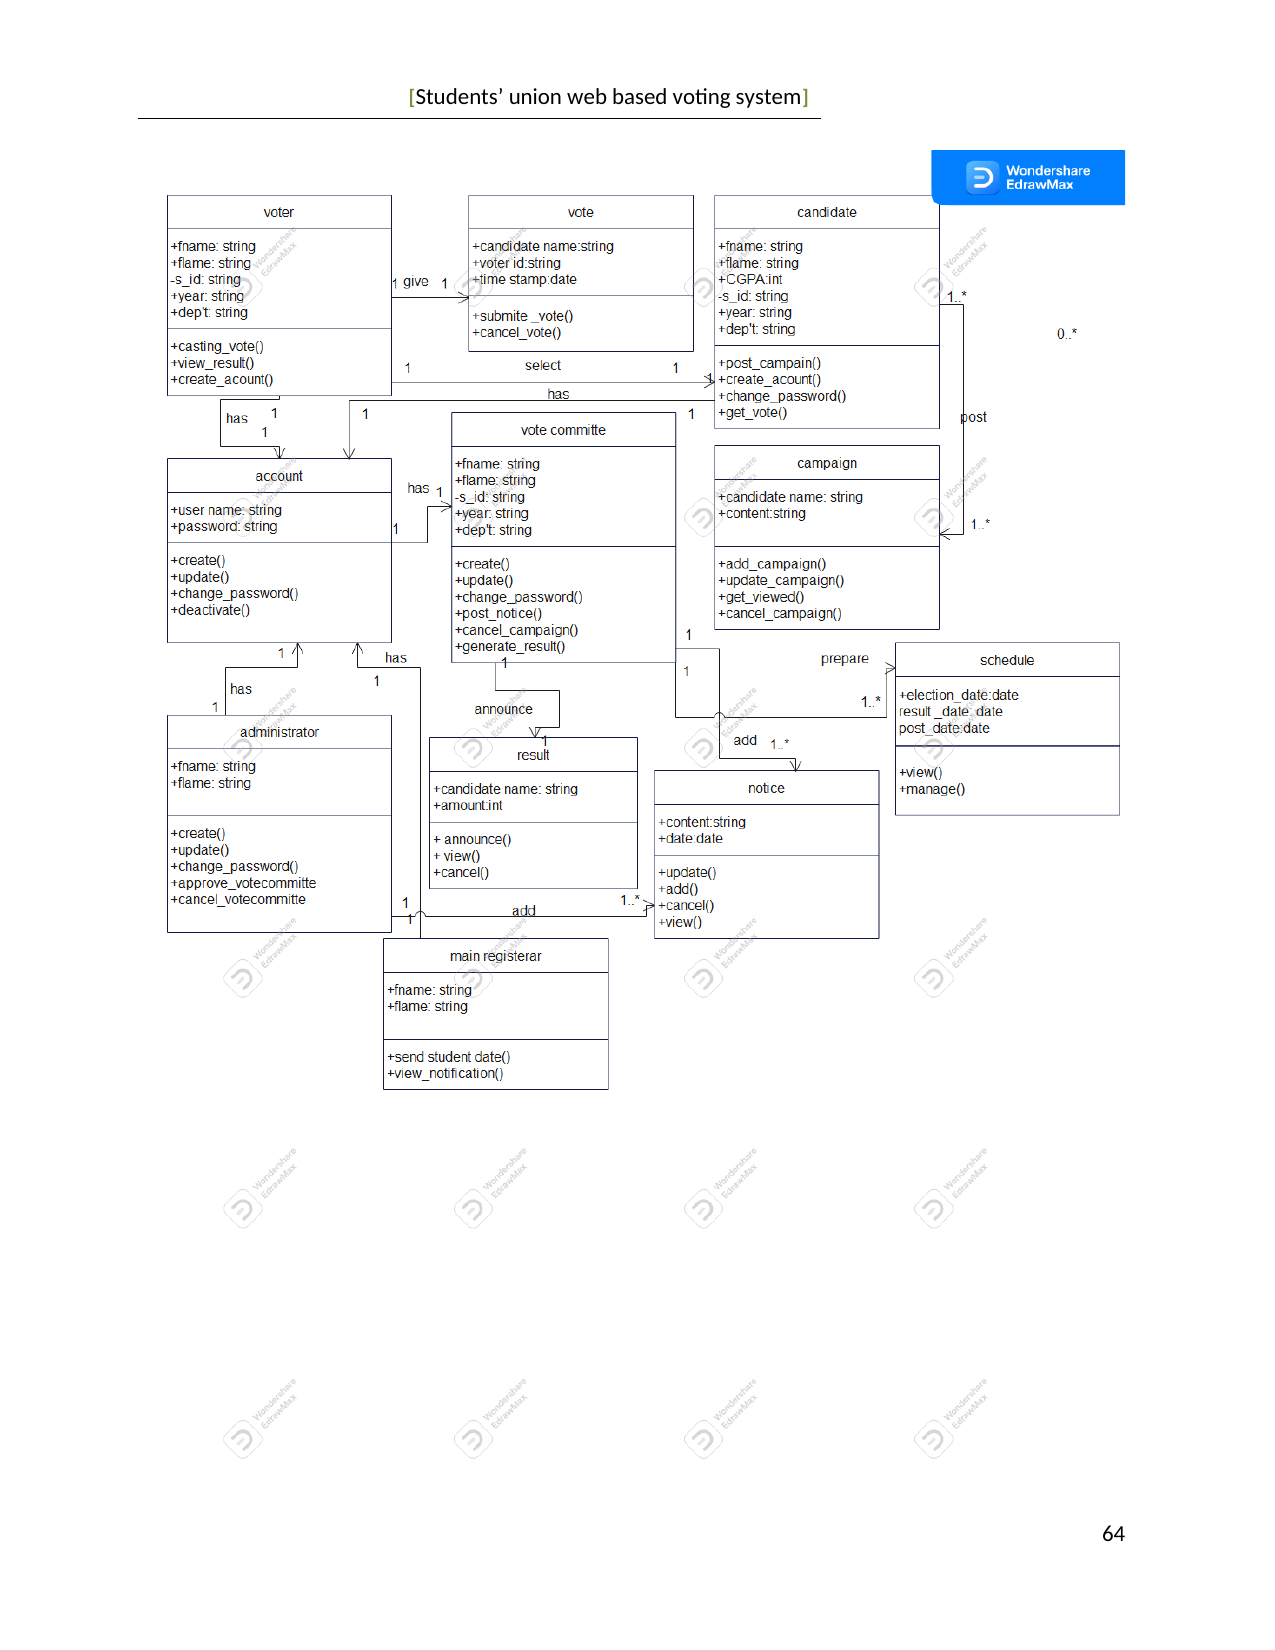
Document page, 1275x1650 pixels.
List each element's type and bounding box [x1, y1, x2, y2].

picture [150, 150, 1125, 1501]
